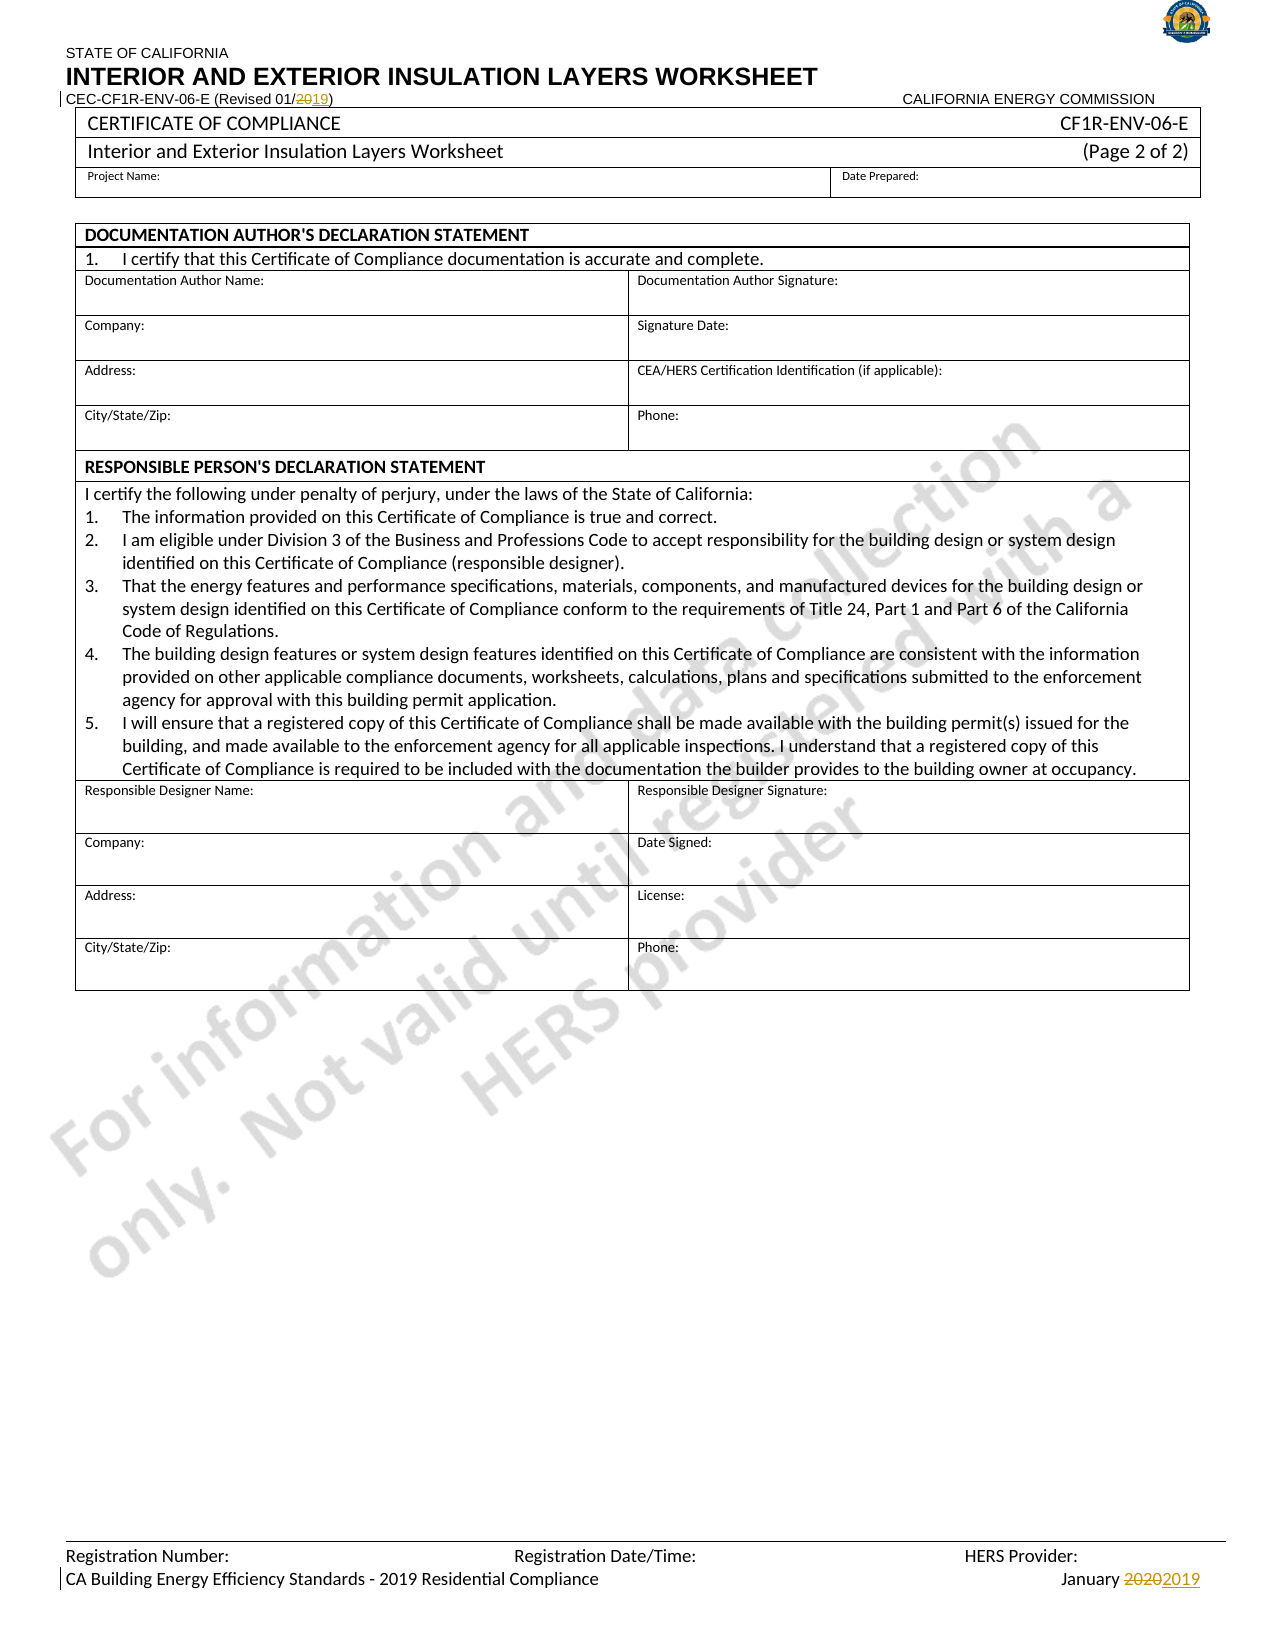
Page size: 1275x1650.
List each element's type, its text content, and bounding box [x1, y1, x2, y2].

table_cell Address: [76, 886, 628, 938]
table_cell City/State/Zip: [76, 406, 628, 450]
table_header Documentation Author's Declaration Statement [76, 224, 1189, 246]
table_cell I certify the following under penalty of perjury, under the laws of the State of California: The information provided on this Certificate of Compliance is true and correct. I am eligible under Division 3 of the Business and Professions Code to accept responsibility for the building design or system design identified on this Certificate of Compliance (responsible designer). That the energy features and performance specifications, materials, components, and manufactured devices for the building design or system design identified on this Certificate of Compliance conform to the requirements of Title 24, Part 1 and Part 6 of the California Code of Regulations. The building design features or system design features identified on this Certificate of Compliance are consistent with the information provided on other applicable compliance documents, worksheets, calculations, plans and specifications submitted to the enforcement agency for approval with this building permit application. I will ensure that a registered copy of this Certificate of Compliance shall be made available with the building permit(s) issued for the building, and made available to the enforcement agency for all applicable inspections. I understand that a registered copy of this Certificate of Compliance is required to be included with the documentation the builder provides to the building owner at occupancy. [76, 482, 1189, 780]
table_cell Responsible Designer Name: [76, 781, 628, 833]
table_cell Documentation Author Name: [76, 271, 628, 315]
table_cell Responsible Person's Declaration statement [76, 451, 1189, 481]
table_cell Phone: [629, 406, 1189, 450]
table_cell City/State/Zip: [76, 939, 628, 990]
table_cell Address: [76, 361, 628, 405]
table_cell CEA/HERS Certification Identification (if applicable): [629, 361, 1189, 405]
table_cell License: [629, 886, 1189, 938]
table_cell Date Signed: [629, 834, 1189, 885]
table_cell Documentation Author Signature: [629, 271, 1189, 315]
table_cell Phone: [629, 939, 1189, 990]
picture [1162, 0, 1211, 43]
table_cell I certify that this Certificate of Compliance documentation is accurate and complete. [76, 248, 1189, 270]
table_cell Signature Date: [629, 316, 1189, 360]
table_cell Company: [76, 316, 628, 360]
table_cell Responsible Designer Signature: [629, 781, 1189, 833]
table_cell Company: [76, 834, 628, 885]
